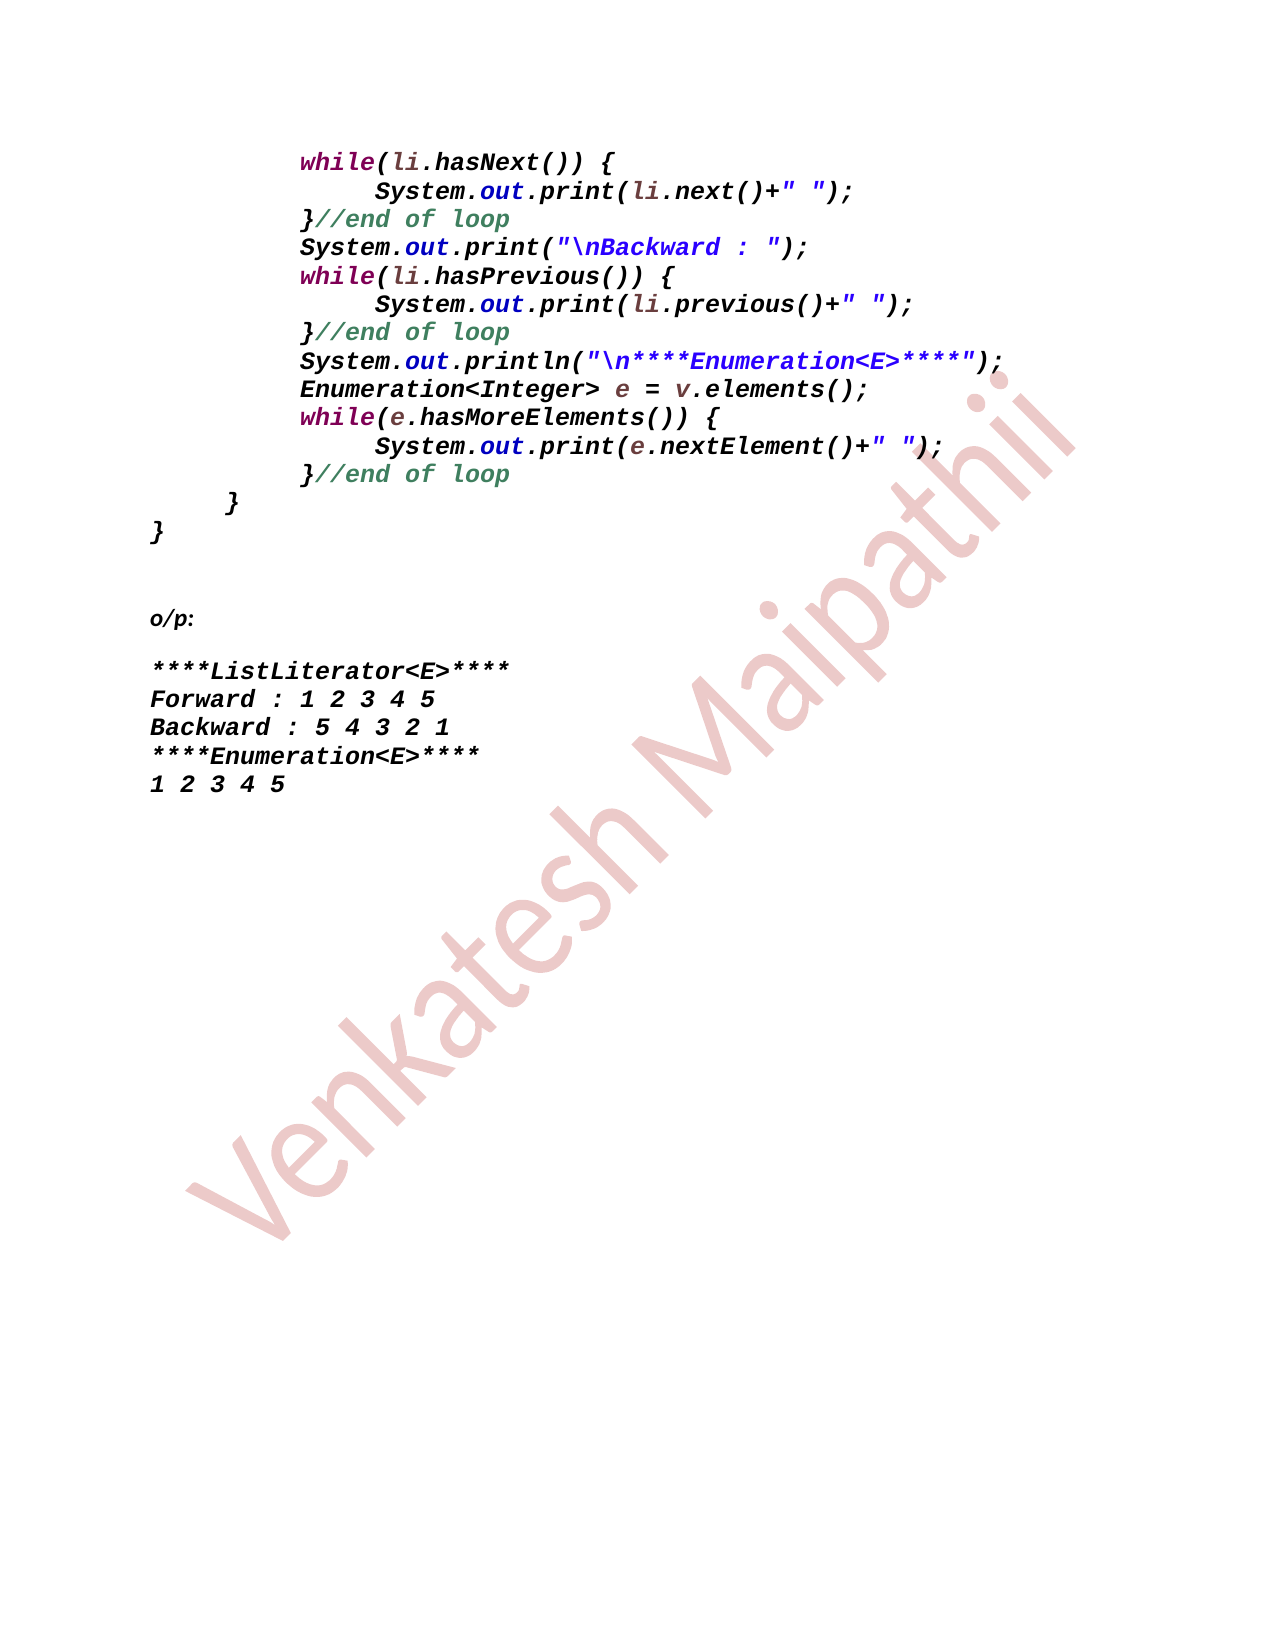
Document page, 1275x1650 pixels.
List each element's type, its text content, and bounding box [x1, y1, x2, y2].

text System.out.println("\n****Enumeration<E>****"); [150, 348, 1125, 377]
text ****Enumeration<E>**** [150, 743, 1125, 772]
text } [150, 490, 1125, 518]
text while(li.hasPrevious()) { [150, 263, 1125, 292]
text }//end of loop [150, 462, 1125, 490]
text o/p: [150, 602, 1125, 633]
text 1 2 3 4 5 [150, 772, 1125, 800]
text ****ListLiterator<E>**** [150, 658, 1125, 687]
text Backward : 5 4 3 2 1 [150, 715, 1125, 743]
text System.out.print(li.previous()+" "); [150, 292, 1125, 320]
text System.out.print("\nBackward : "); [150, 235, 1125, 263]
text }//end of loop [150, 320, 1125, 348]
text } [150, 518, 1125, 547]
text }//end of loop [150, 207, 1125, 235]
text Forward : 1 2 3 4 5 [150, 687, 1125, 715]
text while(e.hasMoreElements()) { [150, 405, 1125, 433]
text System.out.print(li.next()+" "); [150, 178, 1125, 207]
text while(li.hasNext()) { [150, 150, 1125, 178]
text System.out.print(e.nextElement()+" "); [150, 433, 1125, 462]
text Enumeration<Integer> e = v.elements(); [150, 377, 1125, 405]
